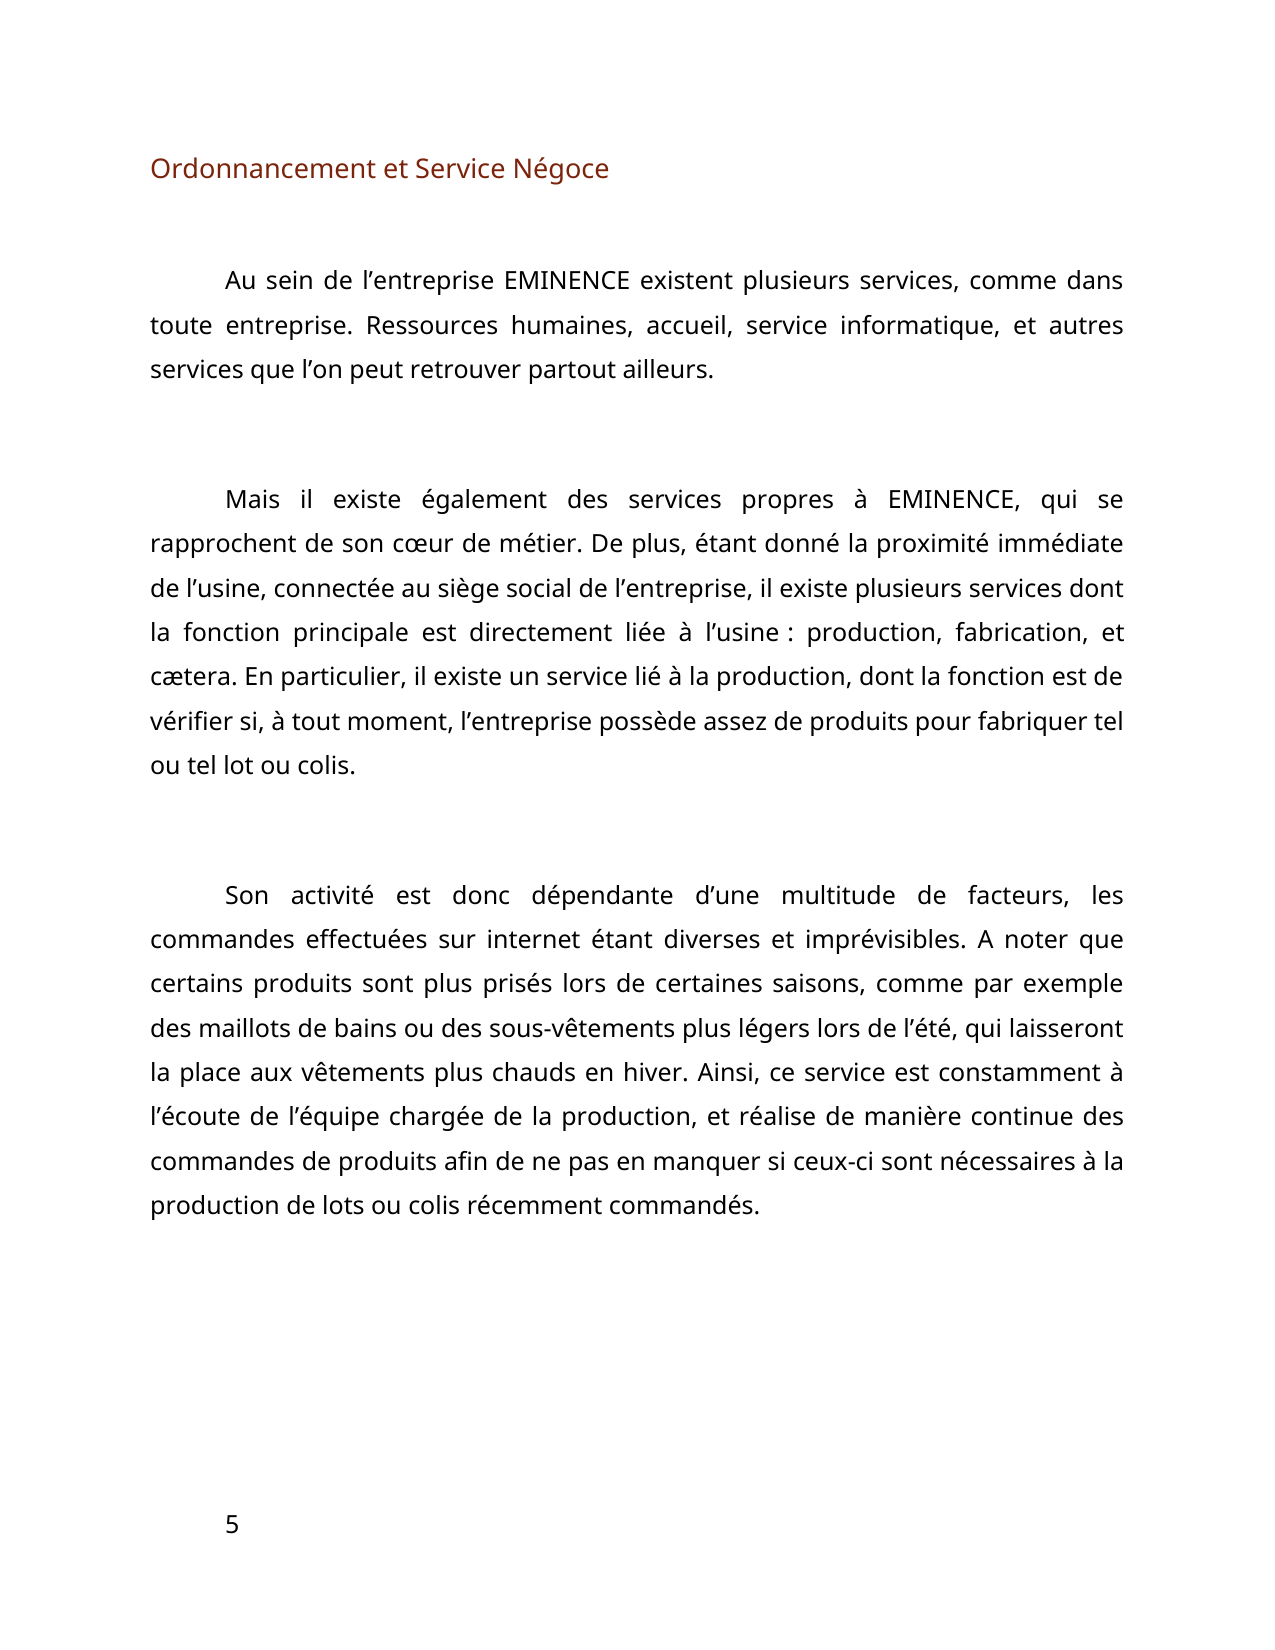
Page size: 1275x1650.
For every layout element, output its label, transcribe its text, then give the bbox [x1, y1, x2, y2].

text Son activité est donc dépendante d’une multitude de facteurs, les commandes effectuées sur internet étant diverses et imprévisibles. A noter que certains produits sont plus prisés lors de certaines saisons, comme par exemple des maillots de bains ou des sous-vêtements plus légers lors de l’été, qui laisseront la place aux vêtements plus chauds en hiver. Ainsi, ce service est constamment à l’écoute de l’équipe chargée de la production, et réalise de manière continue des commandes de produits afin de ne pas en manquer si ceux-ci sont nécessaires à la production de lots ou colis récemment commandés. [150, 878, 1125, 1222]
text Mais il existe également des services propres à EMINENCE, qui se rapprochent de son cœur de métier. De plus, étant donné la proximité immédiate de l’usine, connectée au siège social de l’entreprise, il existe plusieurs services dont la fonction principale est directement liée à l’usine : production, fabrication, et cætera. En particulier, il existe un service lié à la production, dont la fonction est de vérifier si, à tout moment, l’entreprise possède assez de produits pour fabriquer tel ou tel lot ou colis. [150, 482, 1125, 781]
subtitle Ordonnancement et Service Négoce [150, 150, 1125, 187]
text Au sein de l’entreprise EMINENCE existent plusieurs services, comme dans toute entreprise. Ressources humaines, accueil, service informatique, et autres services que l’on peut retrouver partout ailleurs. [150, 263, 1125, 386]
